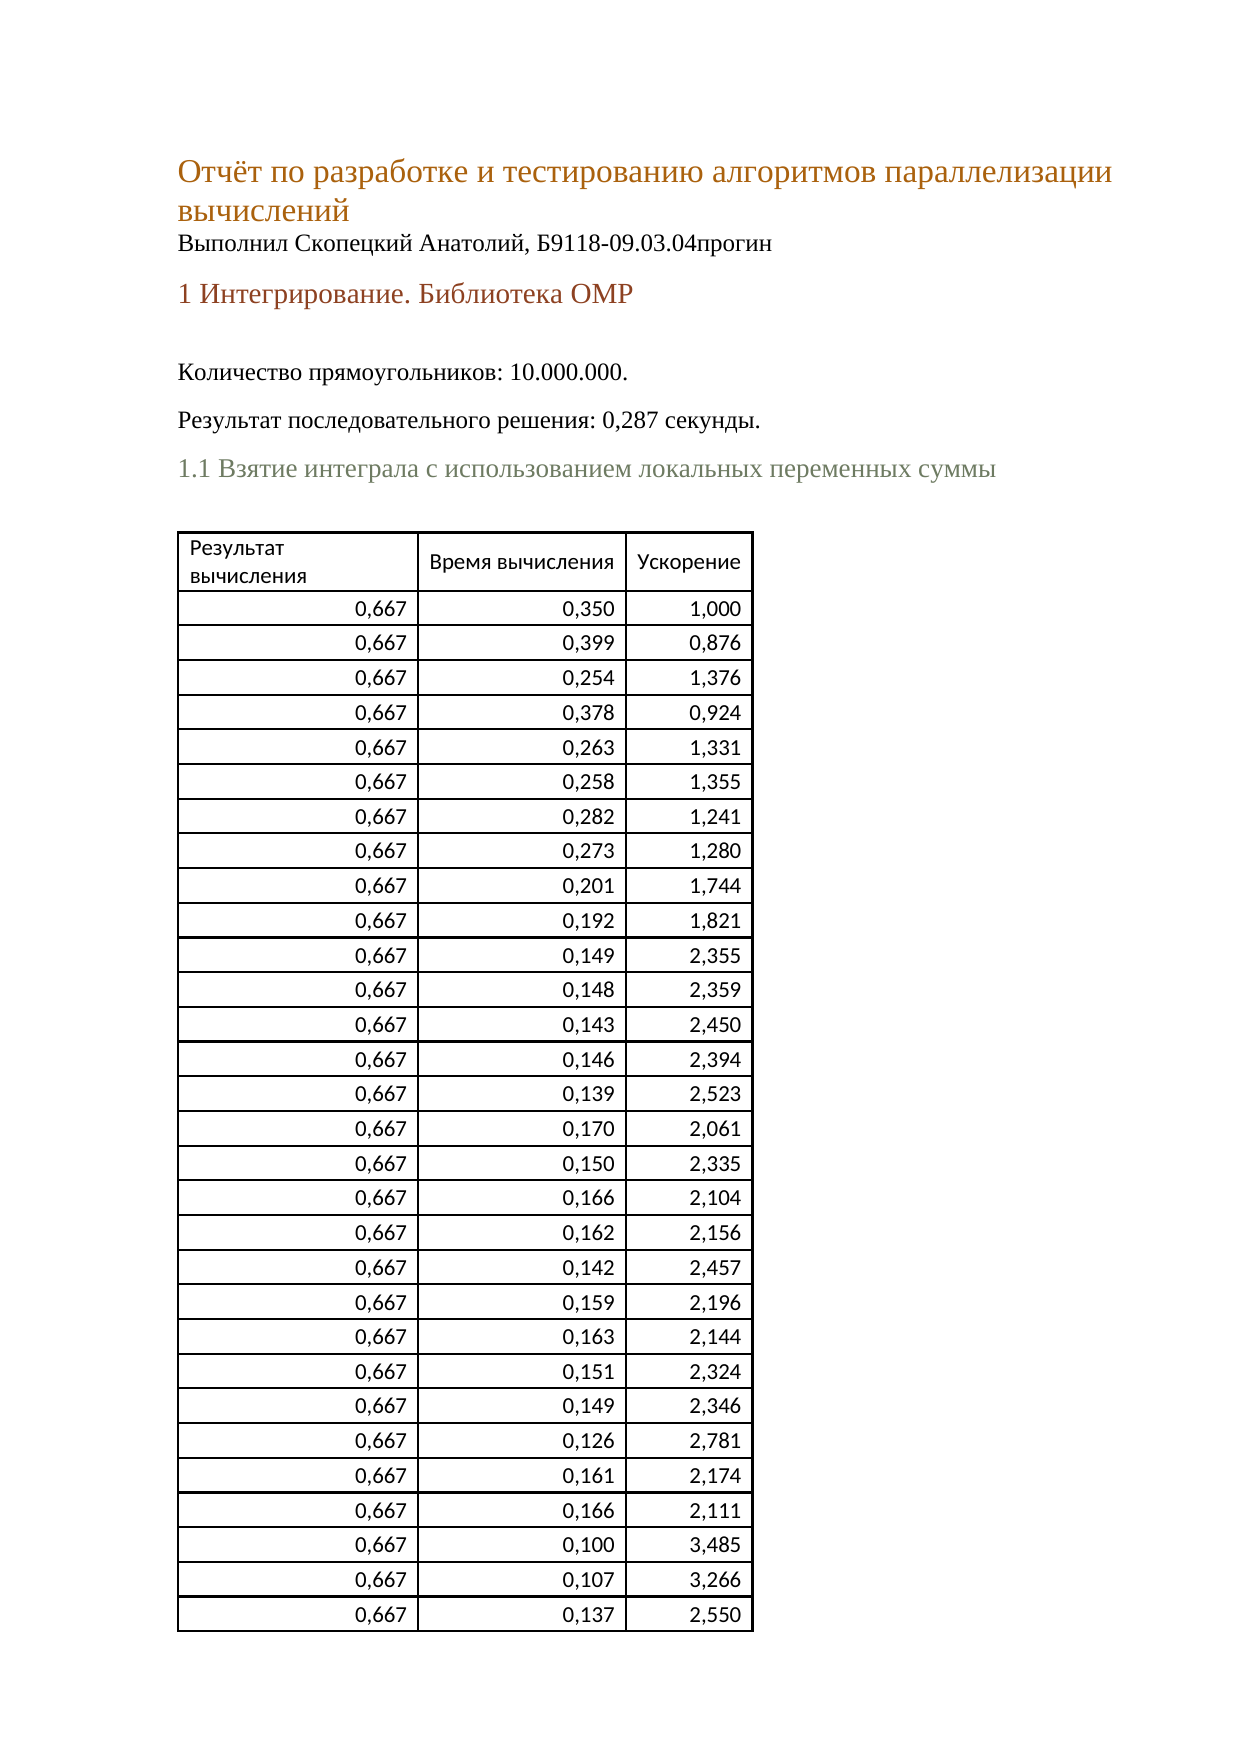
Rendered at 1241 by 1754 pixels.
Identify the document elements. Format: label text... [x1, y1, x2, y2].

table_cell 1,744 [627, 869, 751, 902]
table_cell 0,378 [419, 696, 625, 728]
table_cell 2,144 [627, 1320, 751, 1353]
subtitle 1.1 Взятие интеграла с использованием локальных переменных суммы [177, 452, 1152, 484]
table_cell 2,104 [627, 1181, 751, 1214]
table_cell 0,667 [179, 1528, 417, 1561]
subtitle 1 Интегрирование. Библиотека OMP [177, 276, 1152, 309]
table_cell 0,667 [179, 800, 417, 832]
table_cell 0,166 [419, 1181, 625, 1214]
table_cell 2,523 [627, 1077, 751, 1110]
table_cell 0,149 [419, 1389, 625, 1422]
table_cell 0,149 [419, 939, 625, 971]
table_header Время вычисления [419, 534, 625, 589]
table_cell 2,174 [627, 1459, 751, 1491]
table_cell 0,667 [179, 834, 417, 867]
table_cell 2,335 [627, 1147, 751, 1179]
table_cell 0,667 [179, 696, 417, 728]
table_cell 2,781 [627, 1424, 751, 1457]
table_cell 0,667 [179, 1563, 417, 1595]
table_cell 1,821 [627, 904, 751, 936]
table_cell 0,667 [179, 730, 417, 763]
table_cell 0,148 [419, 973, 625, 1006]
table_cell 2,196 [627, 1285, 751, 1318]
table_cell 0,667 [179, 1147, 417, 1179]
table_cell 2,394 [627, 1043, 751, 1075]
table_cell 0,166 [419, 1494, 625, 1526]
table_cell 2,324 [627, 1355, 751, 1387]
table_cell 1,355 [627, 765, 751, 798]
table_cell 0,667 [179, 661, 417, 693]
table_cell 0,667 [179, 1355, 417, 1387]
table_cell 2,111 [627, 1494, 751, 1526]
table_cell 0,159 [419, 1285, 625, 1318]
table_cell 1,376 [627, 661, 751, 693]
table_cell 0,667 [179, 904, 417, 936]
text Выполнил Скопецкий Анатолий, Б9118-09.03.04прогин [177, 228, 1152, 257]
table_cell 0,667 [179, 973, 417, 1006]
table_cell 1,000 [627, 592, 751, 624]
table_cell 3,266 [627, 1563, 751, 1595]
table_cell 0,667 [179, 1008, 417, 1040]
table_cell 0,667 [179, 626, 417, 659]
table_cell 0,139 [419, 1077, 625, 1110]
table_cell 0,137 [419, 1598, 625, 1630]
table_cell 3,485 [627, 1528, 751, 1561]
table_cell 1,331 [627, 730, 751, 763]
table_cell 2,457 [627, 1251, 751, 1283]
table_header Ускорение [627, 534, 751, 589]
table_cell 0,667 [179, 1459, 417, 1491]
text Результат последовательного решения: 0,287 секунды. [177, 405, 1152, 433]
table_cell 2,061 [627, 1112, 751, 1144]
table_cell 1,280 [627, 834, 751, 867]
table_cell 0,667 [179, 1494, 417, 1526]
table_cell 2,359 [627, 973, 751, 1006]
table_cell 2,346 [627, 1389, 751, 1422]
table_cell 0,350 [419, 592, 625, 624]
table_cell 0,667 [179, 869, 417, 902]
table_cell 0,170 [419, 1112, 625, 1144]
table_cell 0,924 [627, 696, 751, 728]
table_cell 0,163 [419, 1320, 625, 1353]
table_cell 0,146 [419, 1043, 625, 1075]
table_cell 0,100 [419, 1528, 625, 1561]
table_cell 0,142 [419, 1251, 625, 1283]
table_cell 0,126 [419, 1424, 625, 1457]
table_cell 0,263 [419, 730, 625, 763]
table_cell 0,667 [179, 1598, 417, 1630]
table_cell 2,550 [627, 1598, 751, 1630]
table_cell 0,143 [419, 1008, 625, 1040]
table_cell 0,667 [179, 1216, 417, 1248]
table_cell 0,399 [419, 626, 625, 659]
table_cell 0,201 [419, 869, 625, 902]
table_cell 0,667 [179, 1320, 417, 1353]
table_cell 2,156 [627, 1216, 751, 1248]
subtitle Отчёт по разработке и тестированию алгоритмов параллелизации вычислений [177, 151, 1152, 228]
table_cell 2,355 [627, 939, 751, 971]
table_cell 0,282 [419, 800, 625, 832]
table_cell 0,258 [419, 765, 625, 798]
table_header Результат вычисления [179, 534, 417, 589]
table_cell 0,150 [419, 1147, 625, 1179]
table_cell 0,667 [179, 765, 417, 798]
table_cell 0,667 [179, 1389, 417, 1422]
table_cell 0,667 [179, 592, 417, 624]
table_cell 0,876 [627, 626, 751, 659]
table_cell 0,107 [419, 1563, 625, 1595]
table_cell 0,192 [419, 904, 625, 936]
table_cell 0,667 [179, 1181, 417, 1214]
table_cell 0,667 [179, 1424, 417, 1457]
table_cell 0,254 [419, 661, 625, 693]
table_cell 0,161 [419, 1459, 625, 1491]
table_cell 0,151 [419, 1355, 625, 1387]
table_cell 2,450 [627, 1008, 751, 1040]
text Количество прямоугольников: 10.000.000. [177, 357, 1152, 386]
table_cell 0,273 [419, 834, 625, 867]
table_cell 0,667 [179, 939, 417, 971]
table_cell 0,667 [179, 1043, 417, 1075]
table_cell 0,667 [179, 1112, 417, 1144]
table_cell 0,667 [179, 1077, 417, 1110]
table_cell 1,241 [627, 800, 751, 832]
table_cell 0,162 [419, 1216, 625, 1248]
table_cell 0,667 [179, 1251, 417, 1283]
table_cell 0,667 [179, 1285, 417, 1318]
